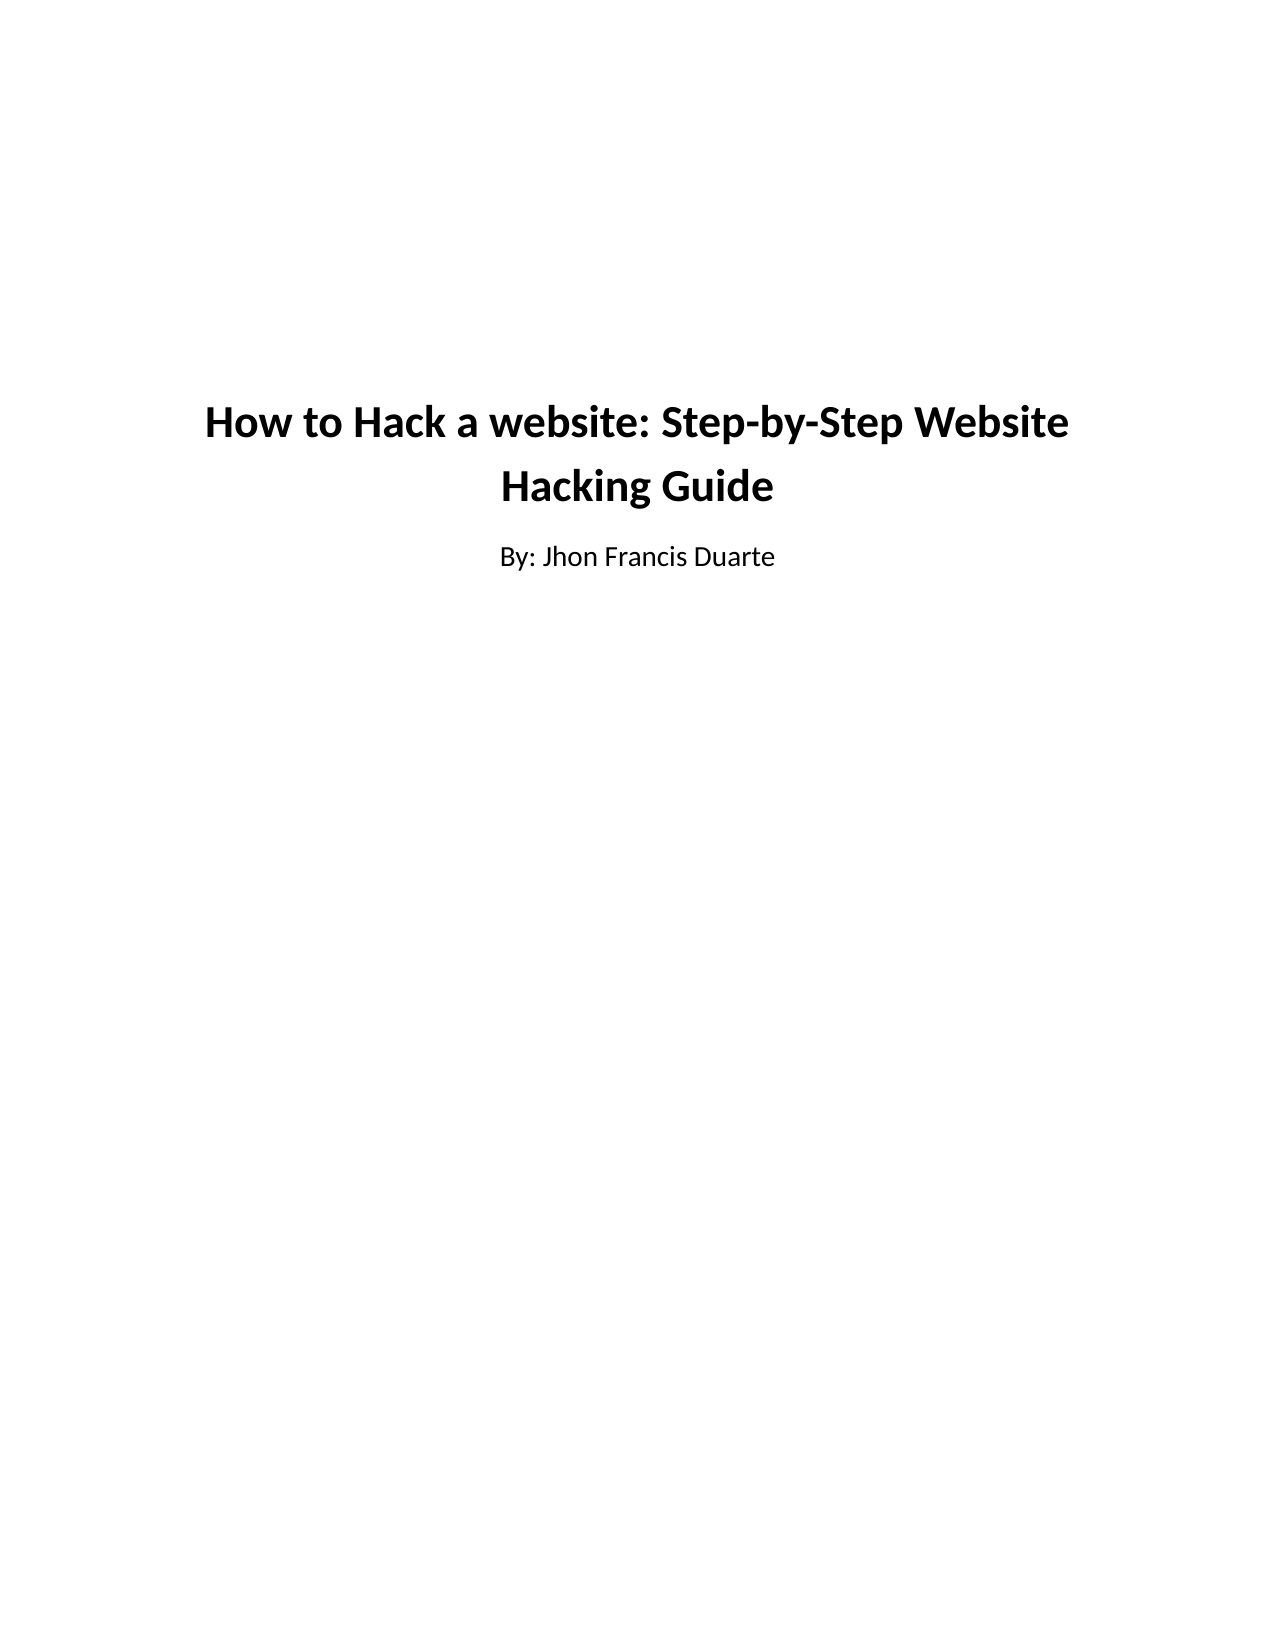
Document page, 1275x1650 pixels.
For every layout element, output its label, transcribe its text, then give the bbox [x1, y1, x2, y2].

text By: Jhon Francis Duarte [150, 538, 1125, 574]
text How to Hack a website: Step-by-Step Website Hacking Guide [150, 393, 1125, 513]
